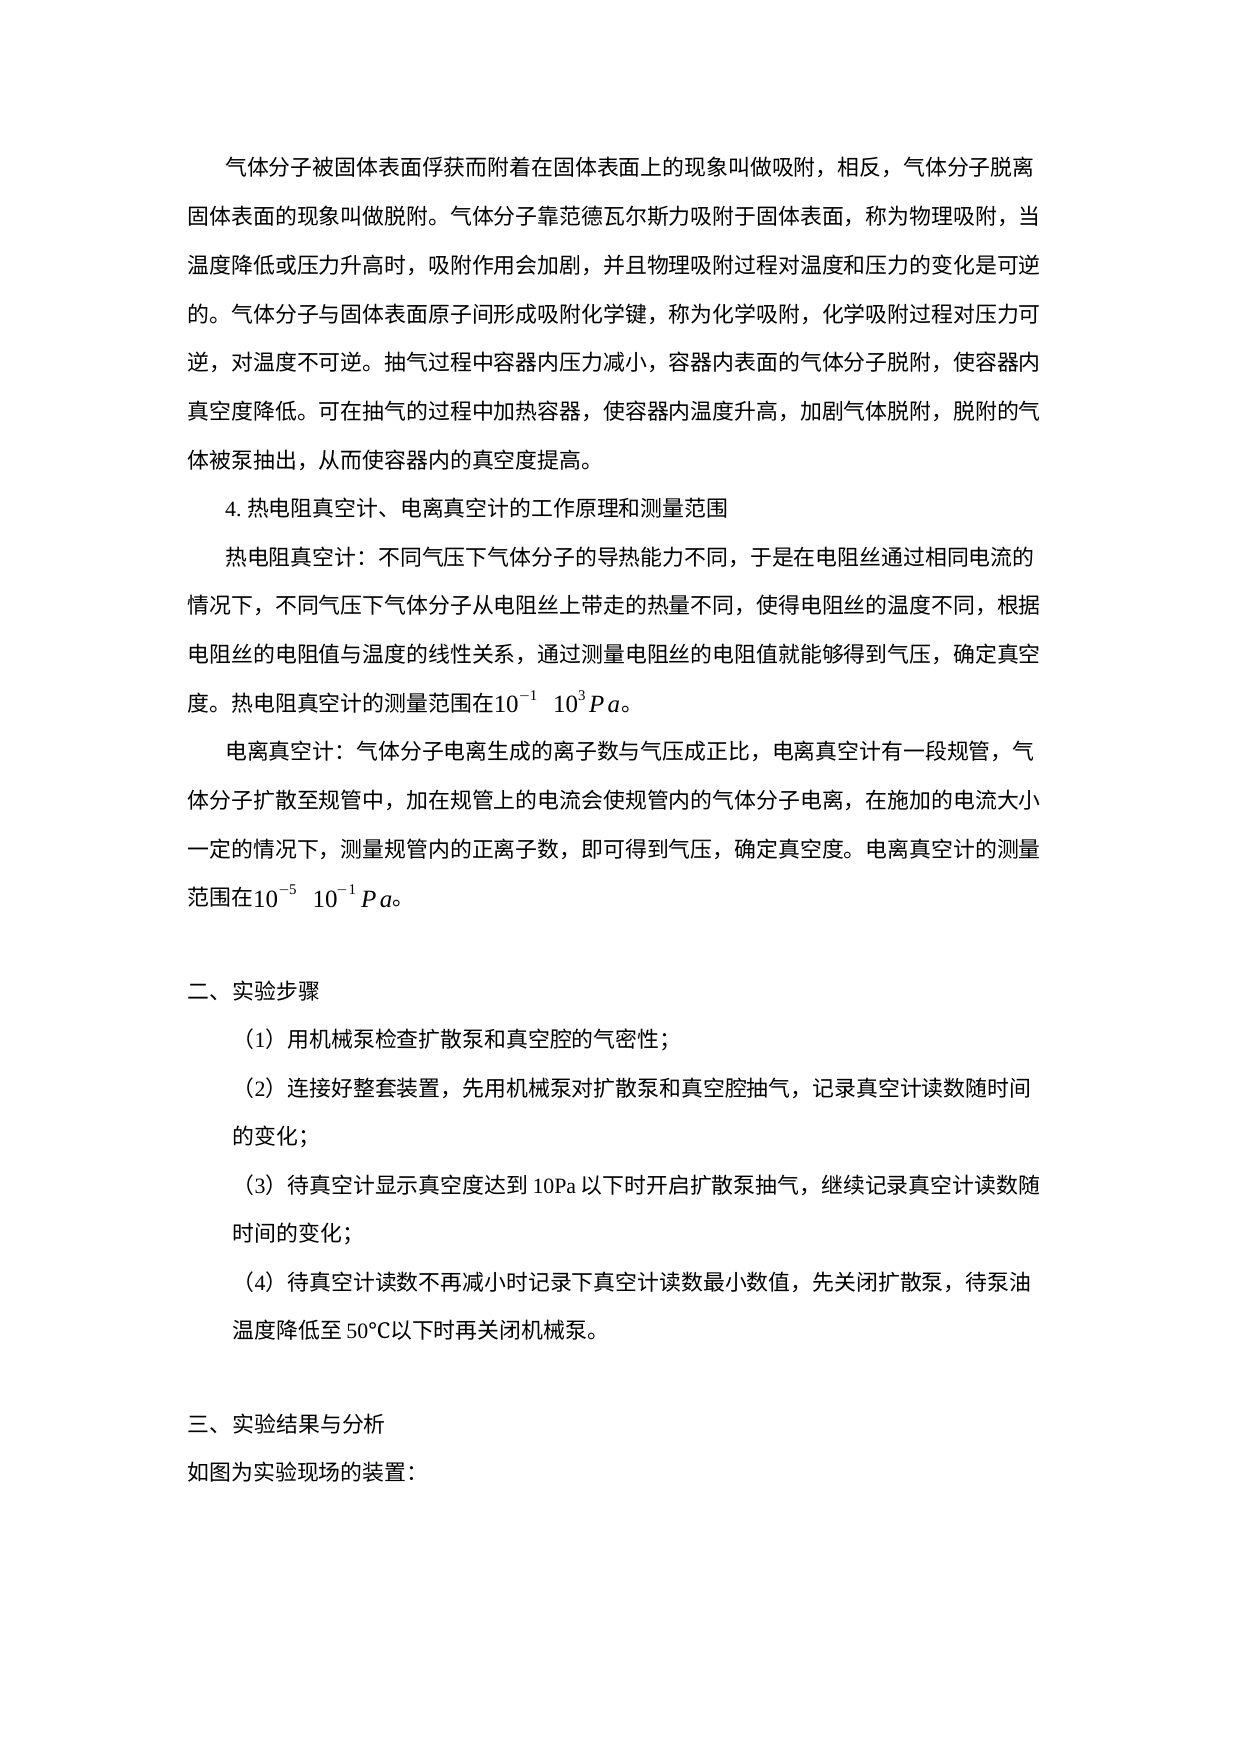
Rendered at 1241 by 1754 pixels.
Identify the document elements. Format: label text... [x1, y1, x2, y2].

text 气体分子被固体表面俘获而附着在固体表面上的现象叫做吸附，相反，气体分子脱离固体表面的现象叫做脱附。气体分子靠范德瓦尔斯力吸附于固体表面，称为物理吸附，当温度降低或压力升高时，吸附作用会加剧，并且物理吸附过程对温度和压力的变化是可逆的。气体分子与固体表面原子间形成吸附化学键，称为化学吸附，化学吸附过程对压力可逆，对温度不可逆。抽气过程中容器内压力减小，容器内表面的气体分子脱附，使容器内真空度降低。可在抽气的过程中加热容器，使容器内温度升高，加剧气体脱附，脱附的气体被泵抽出，从而使容器内的真空度提高。 [187, 150, 1053, 475]
text 4. 热电阻真空计、电离真空计的工作原理和测量范围 [187, 491, 1053, 523]
list （1）用机械泵检查扩散泵和真空腔的气密性； [232, 1022, 1053, 1054]
text 如图为实验现场的装置： [187, 1455, 1053, 1487]
list 实验结果与分析 [187, 1406, 1053, 1439]
list （4）待真空计读数不再减小时记录下真空计读数最小数值，先关闭扩散泵，待泵油温度降低至50℃以下时再关闭机械泵。 [232, 1264, 1053, 1346]
list （3）待真空计显示真空度达到10Pa以下时开启扩散泵抽气，继续记录真空计读数随时间的变化； [232, 1167, 1053, 1248]
list 实验步骤 [187, 973, 1053, 1006]
text 电离真空计：气体分子电离生成的离子数与气压成正比，电离真空计有一段规管，气体分子扩散至规管中，加在规管上的电流会使规管内的气体分子电离，在施加的电流大小一定的情况下，测量规管内的正离子数，即可得到气压，确定真空度。电离真空计的测量范围在。 [187, 734, 1053, 912]
text 热电阻真空计：不同气压下气体分子的导热能力不同，于是在电阻丝通过相同电流的情况下，不同气压下气体分子从电阻丝上带走的热量不同，使得电阻丝的温度不同，根据电阻丝的电阻值与温度的线性关系，通过测量电阻丝的电阻值就能够得到气压，确定真空度。热电阻真空计的测量范围在。 [187, 539, 1053, 718]
list （2）连接好整套装置，先用机械泵对扩散泵和真空腔抽气，记录真空计读数随时间的变化； [232, 1070, 1053, 1151]
